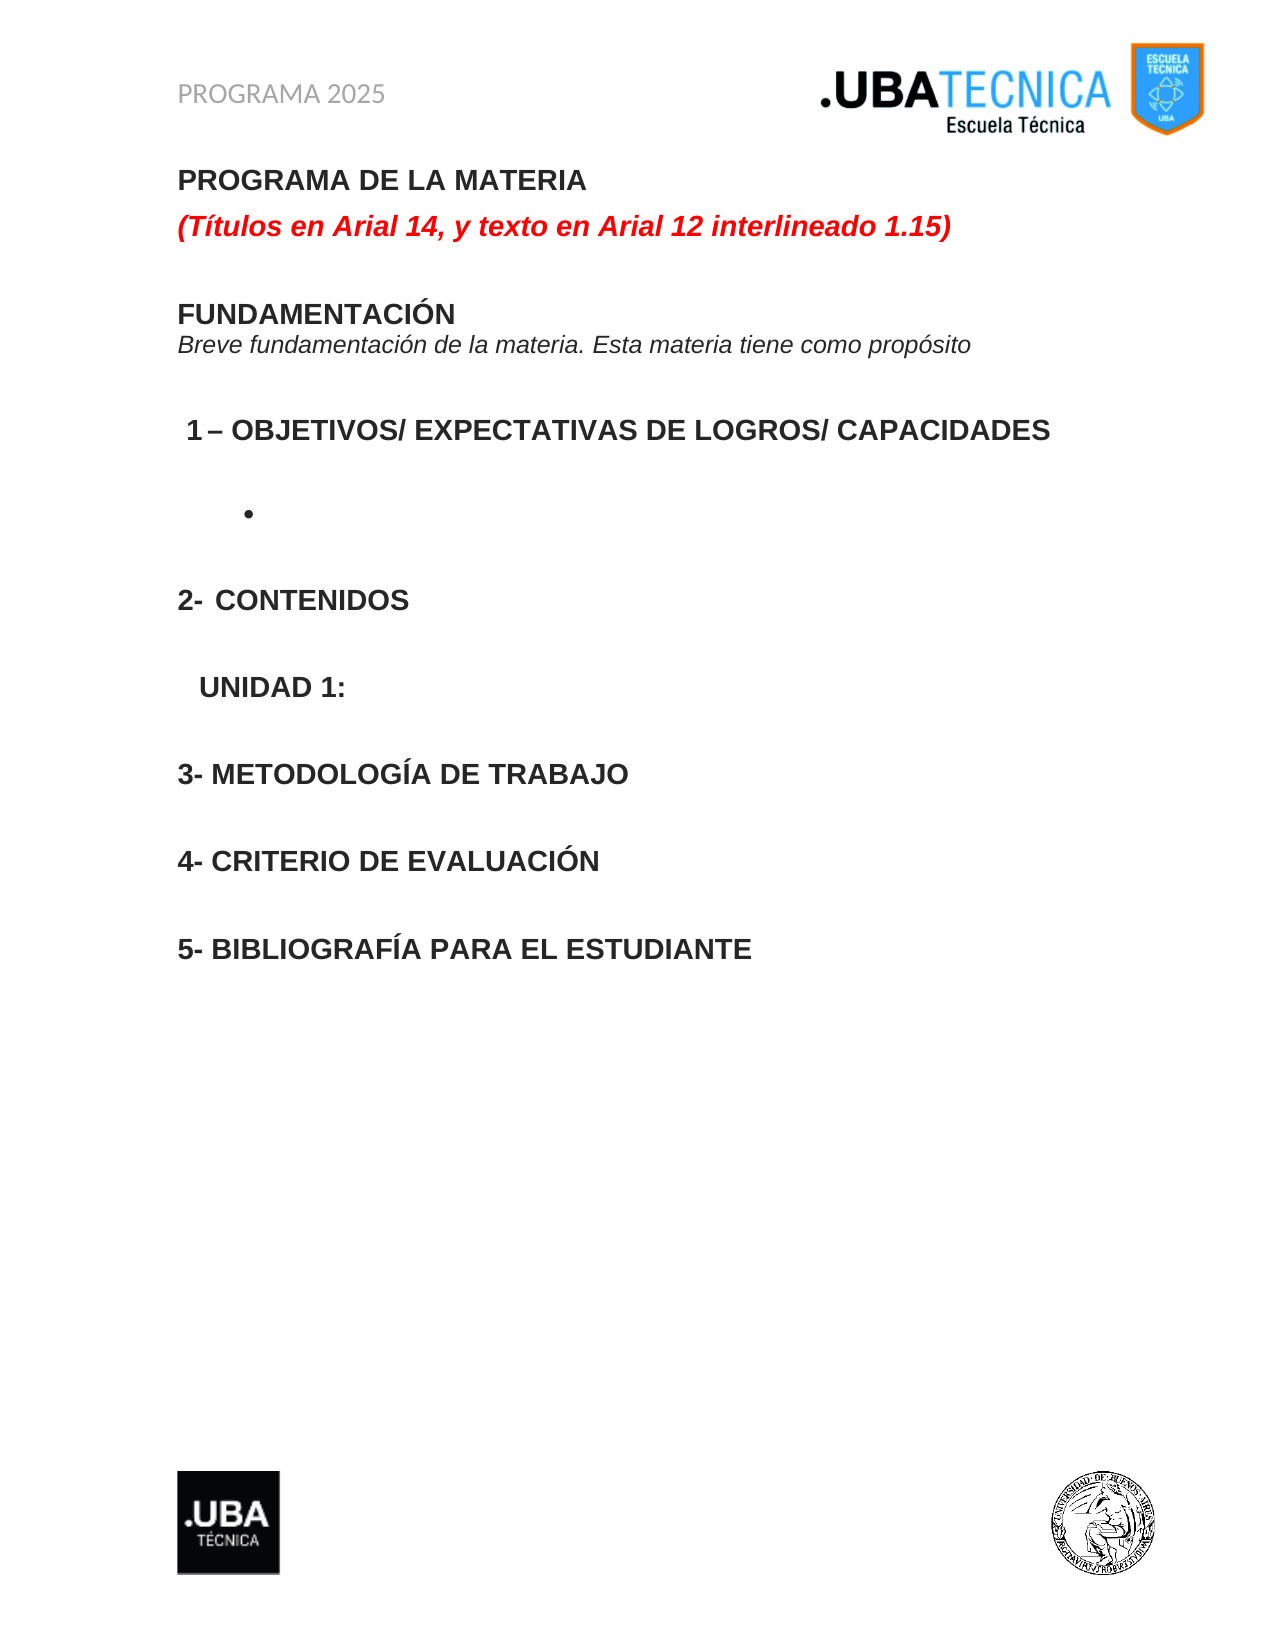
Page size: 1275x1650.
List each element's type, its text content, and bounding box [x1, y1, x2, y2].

subtitle CONTENIDOS [177, 583, 1157, 616]
subtitle – OBJETIVOS/ EXPECTATIVAS DE LOGROS/ CAPACIDADES [186, 413, 1157, 446]
text 3- METODOLOGÍA DE TRABAJO [177, 757, 1157, 791]
subtitle 5- BIBLIOGRAFÍA PARA EL ESTUDIANTE [177, 932, 1157, 965]
text UNIDAD 1: [199, 670, 1157, 703]
picture [1051, 1471, 1155, 1575]
text FUNDAMENTACIÓN Breve fundamentación de la materia. Esta materia tiene como propósito [177, 297, 1157, 359]
text 4- CRITERIO DE EVALUACIÓN [177, 844, 1157, 878]
picture [177, 1471, 281, 1575]
picture [809, 37, 1210, 144]
text (Títulos en Arial 14, y texto en Arial 12 interlineado 1.15) [177, 209, 1157, 243]
text PROGRAMA DE LA MATERIA [177, 163, 1157, 197]
